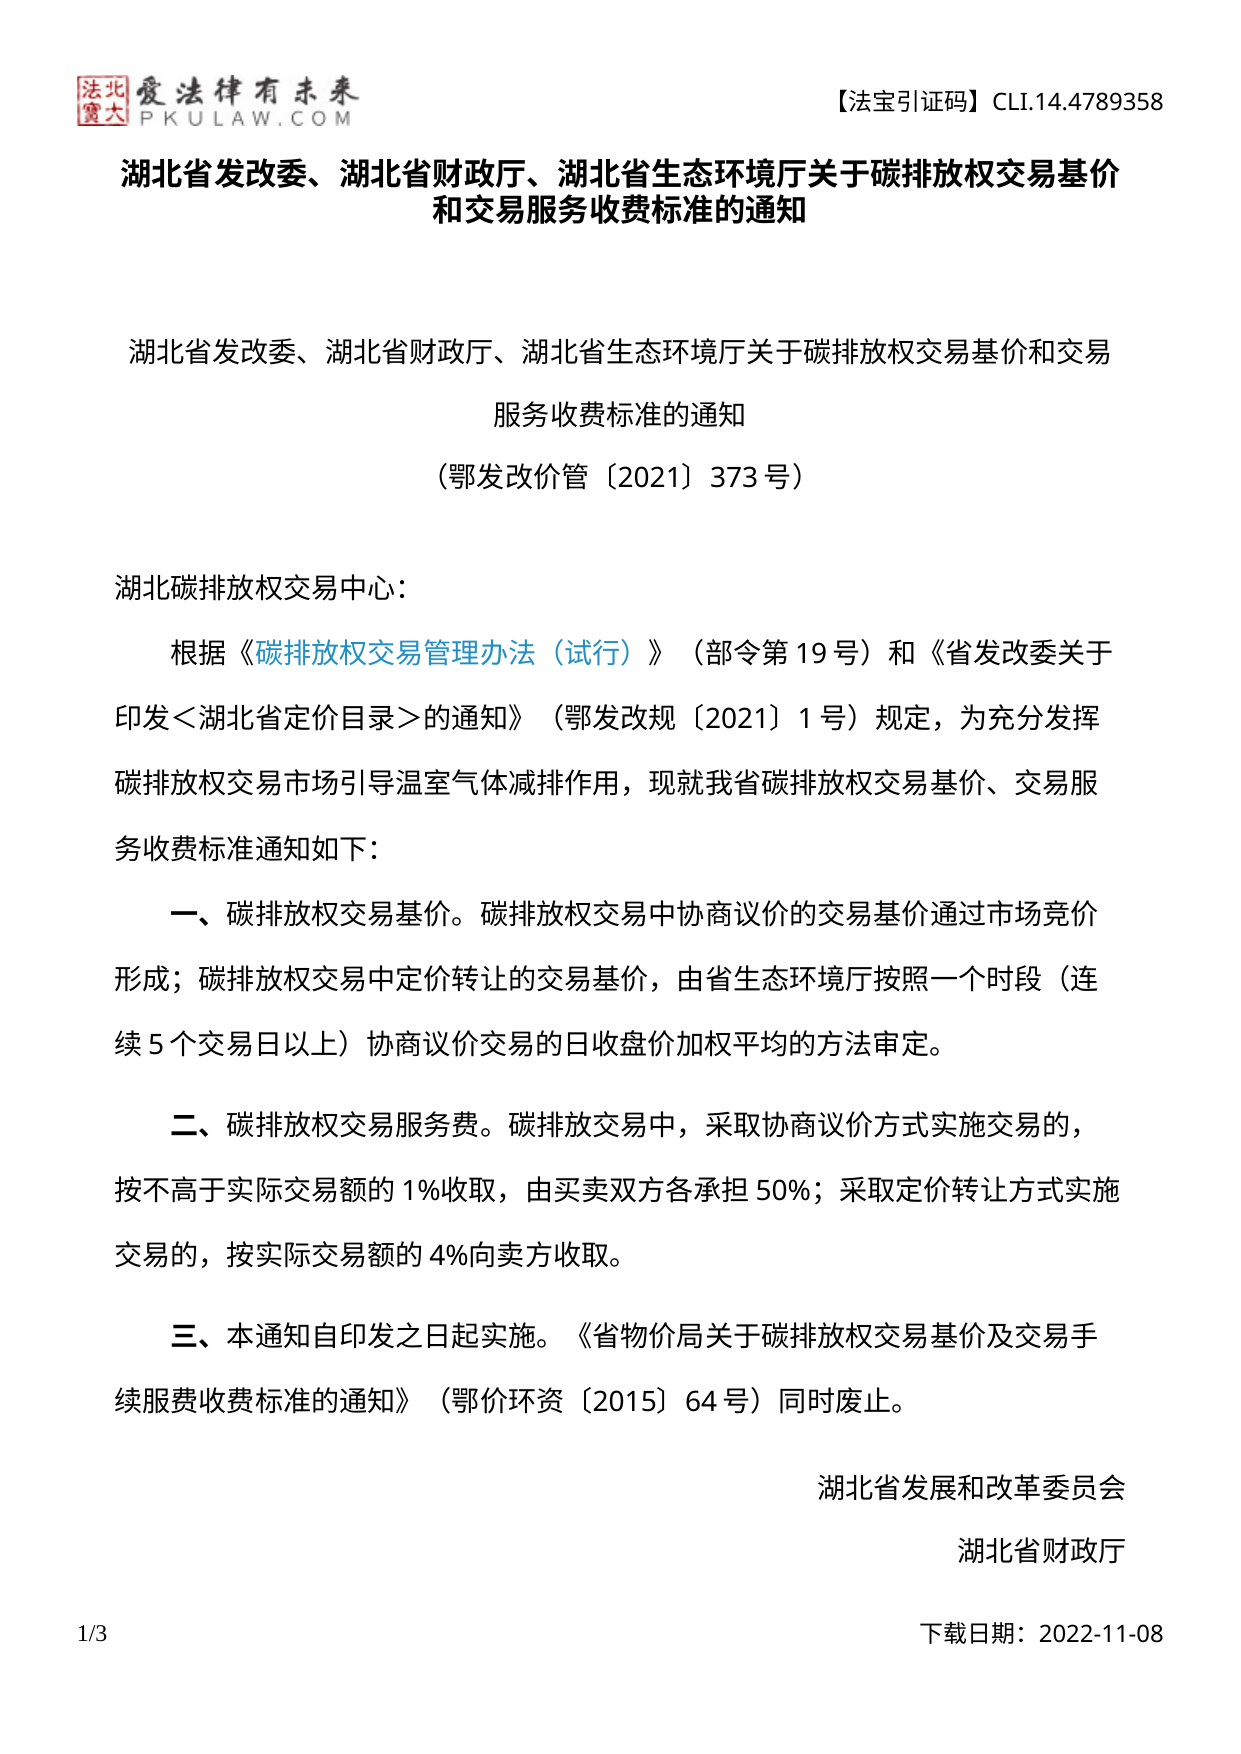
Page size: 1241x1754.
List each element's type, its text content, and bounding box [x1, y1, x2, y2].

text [114, 1444, 1126, 1569]
picture [76, 75, 361, 126]
text 湖北省发改委、湖北省财政厅、湖北省生态环境厅关于碳排放权交易基价和交易服务收费标准的通知 （鄂发改价管〔2021〕373号） [114, 308, 1126, 496]
text 湖北碳排放权交易中心： 根据《碳排放权交易管理办法（试行）》（部令第19号）和《省发改委关于印发＜湖北省定价目录＞的通知》（鄂发改规〔2021〕1号）规定，为充分发挥碳排放权交易市场引导温室气体减排作用，现就我省碳排放权交易基价、交易服务收费标准通知如下： 一、碳排放权交易基价。碳排放权交易中协商议价的交易基价通过市场竞价形成；碳排放权交易中定价转让的交易基价，由省生态环境厅按照一个时段（连续5个交易日以上）协商议价交易的日收盘价加权平均的方法审定。 [114, 512, 1126, 1063]
text 三、本通知自印发之日起实施。《省物价局关于碳排放权交易基价及交易手续服费收费标准的通知》（鄂价环资〔2015〕64号）同时废止。 [114, 1314, 1126, 1420]
text 二、碳排放权交易服务费。碳排放交易中，采取协商议价方式实施交易的，按不高于实际交易额的1%收取，由买卖双方各承担50%；采取定价转让方式实施交易的，按实际交易额的4%向卖方收取。 [114, 1103, 1126, 1274]
title 湖北省发改委、湖北省财政厅、湖北省生态环境厅关于碳排放权交易基价和交易服务收费标准的通知 [114, 156, 1126, 228]
